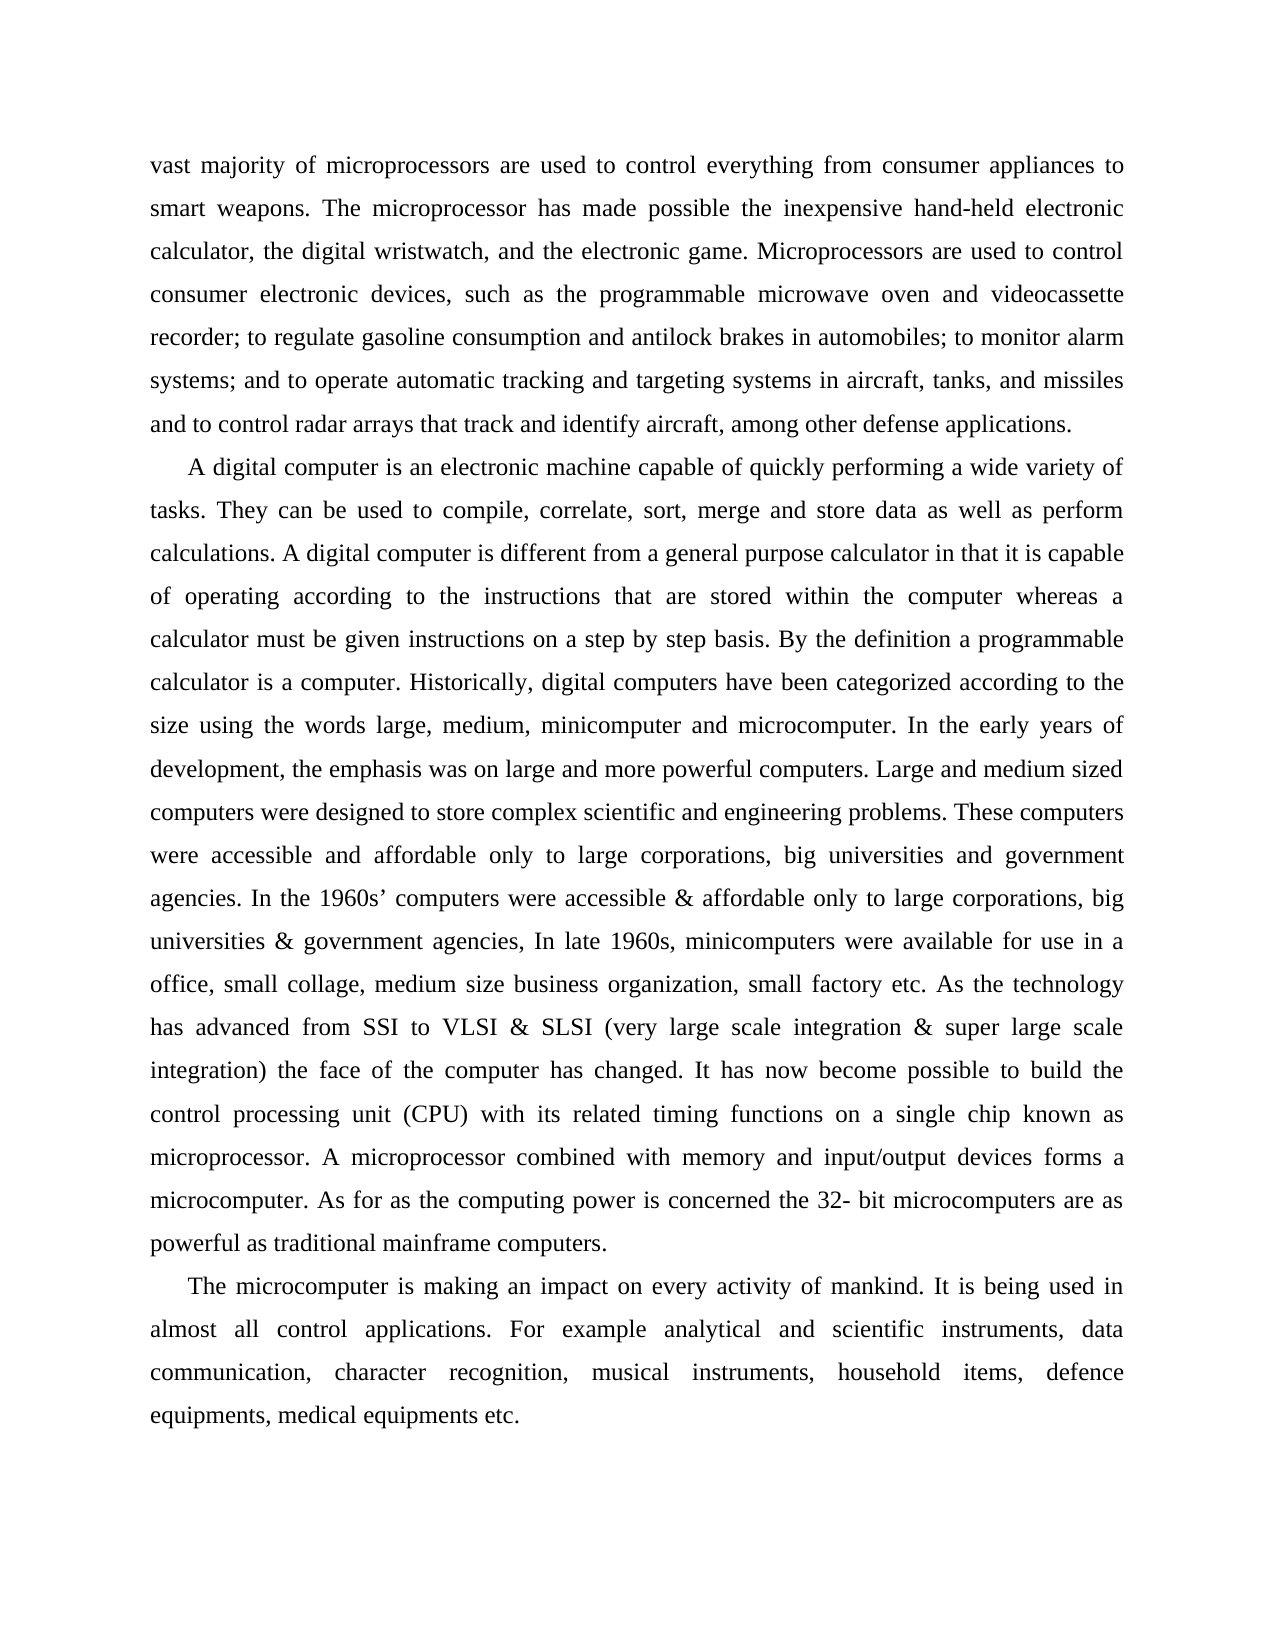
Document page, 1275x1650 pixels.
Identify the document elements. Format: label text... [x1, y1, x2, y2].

text The microcomputer is making an impact on every activity of mankind. It is being used in almost all control applications. For example analytical and scientific instruments, data communication, character recognition, musical instruments, household items, defence equipments, medical equipments etc. [150, 1271, 1125, 1429]
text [150, 150, 1125, 437]
text A digital computer is an electronic machine capable of quickly performing a wide variety of tasks. They can be used to compile, correlate, sort, merge and store data as well as perform calculations. A digital computer is different from a general purpose calculator in that it is capable of operating according to the instructions that are stored within the computer whereas a calculator must be given instructions on a step by step basis. By the definition a programmable calculator is a computer. Historically, digital computers have been categorized according to the size using the words large, medium, minicomputer and microcomputer. In the early years of development, the emphasis was on large and more powerful computers. Large and medium sized computers were designed to store complex scientific and engineering problems. These computers were accessible and affordable only to large corporations, big universities and government agencies. In the 1960s’ computers were accessible & affordable only to large corporations, big universities & government agencies, In late 1960s, minicomputers were available for use in a office, small collage, medium size business organization, small factory etc. As the technology has advanced from SSI to VLSI & SLSI (very large scale integration & super large scale integration) the face of the computer has changed. It has now become possible to build the control processing unit (CPU) with its related timing functions on a single chip known as microprocessor. A microprocessor combined with memory and input/output devices forms a microcomputer. As for as the computing power is concerned the 32- bit microcomputers are as powerful as traditional mainframe computers. [150, 452, 1125, 1257]
